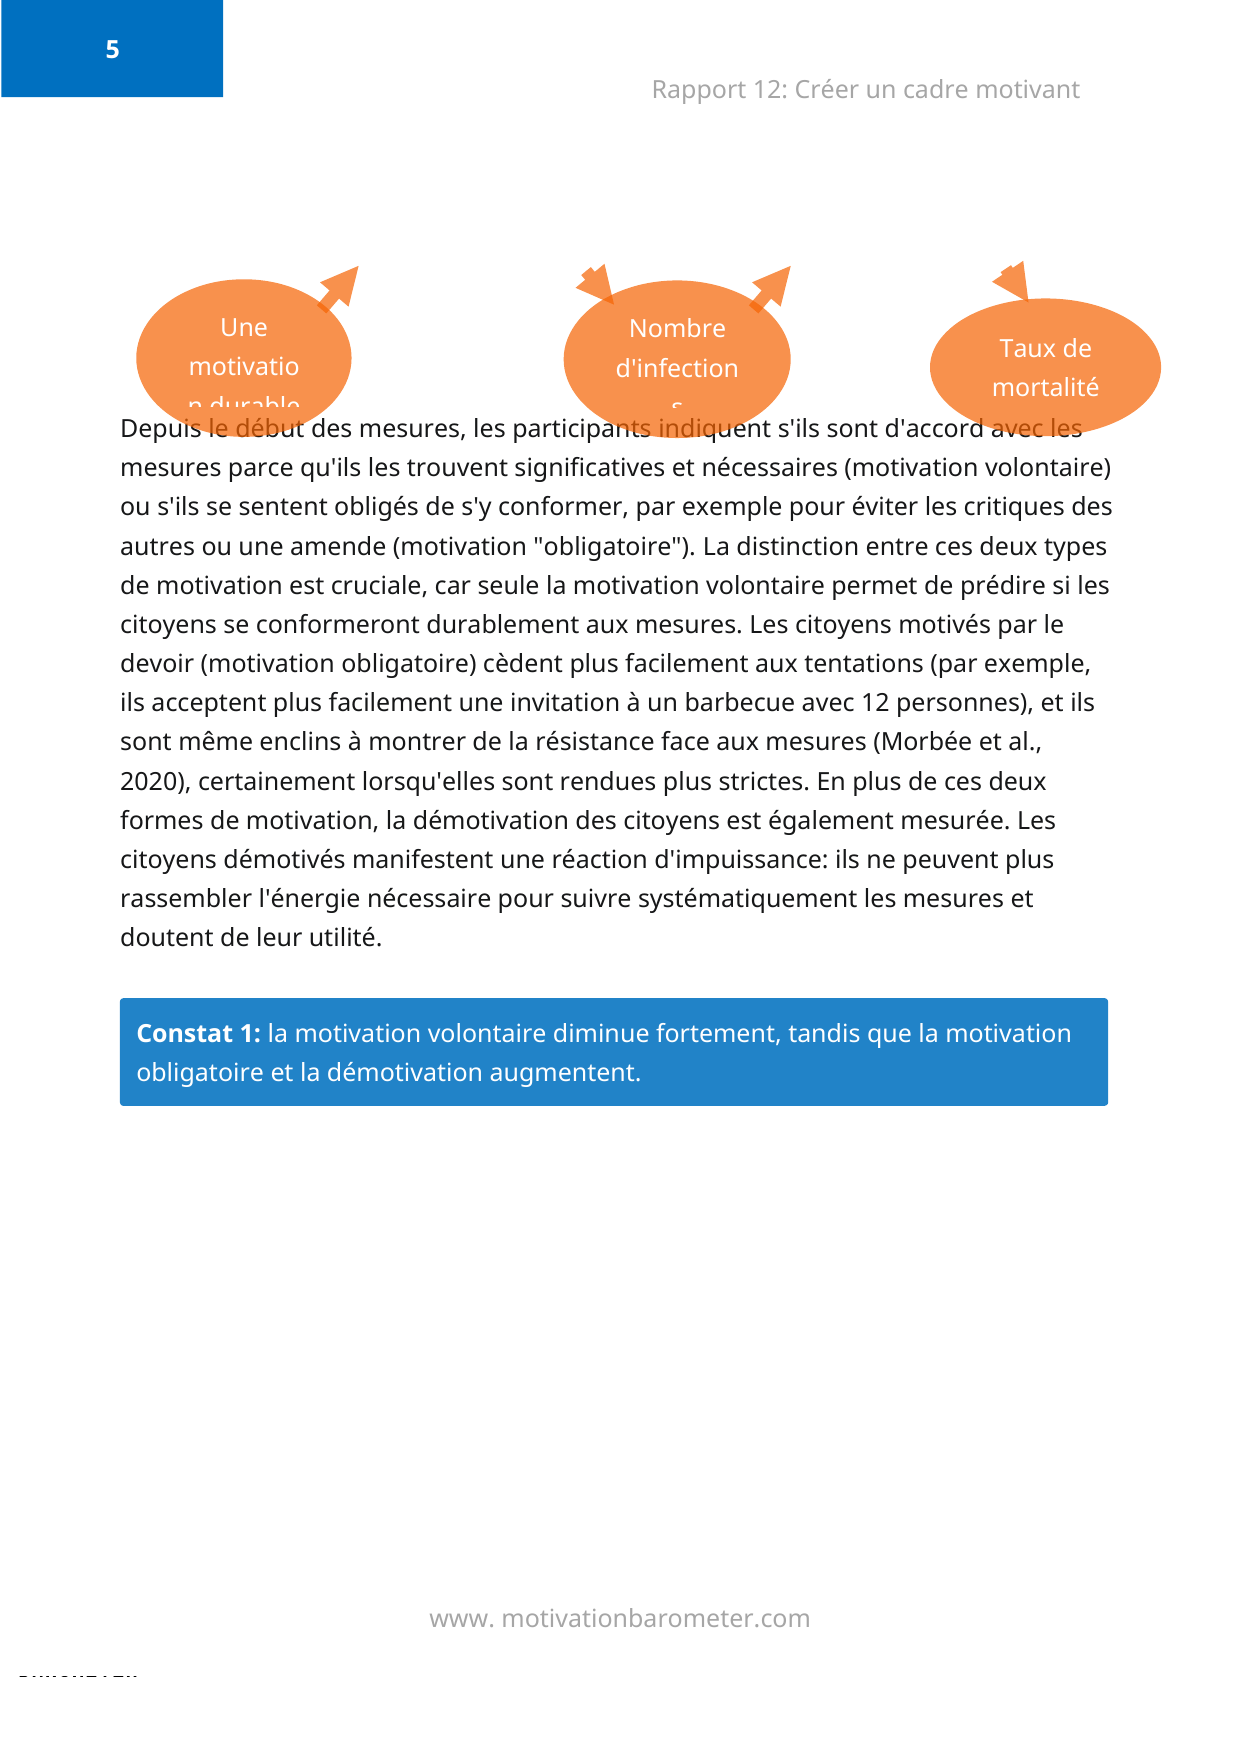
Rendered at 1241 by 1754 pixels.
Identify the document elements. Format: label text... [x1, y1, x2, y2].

text Depuis le début des mesures, les participants indiquent s'ils sont d'accord avec les mesures parce qu'ils les trouvent significatives et nécessaires (motivation volontaire) ou s'ils se sentent obligés de s'y conformer, par exemple pour éviter les critiques des autres ou une amende (motivation "obligatoire"). La distinction entre ces deux types de motivation est cruciale, car seule la motivation volontaire permet de prédire si les citoyens se conformeront durablement aux mesures. Les citoyens motivés par le devoir (motivation obligatoire) cèdent plus facilement aux tentations (par exemple, ils acceptent plus facilement une invitation à un barbecue avec 12 personnes), et ils sont même enclins à montrer de la résistance face aux mesures (Morbée et al., 2020), certainement lorsqu'elles sont rendues plus strictes. En plus de ces deux formes de motivation, la démotivation des citoyens est également mesurée. Les citoyens démotivés manifestent une réaction d'impuissance: ils ne peuvent plus rassembler l'énergie nécessaire pour suivre systématiquement les mesures et doutent de leur utilité. [120, 411, 1120, 954]
